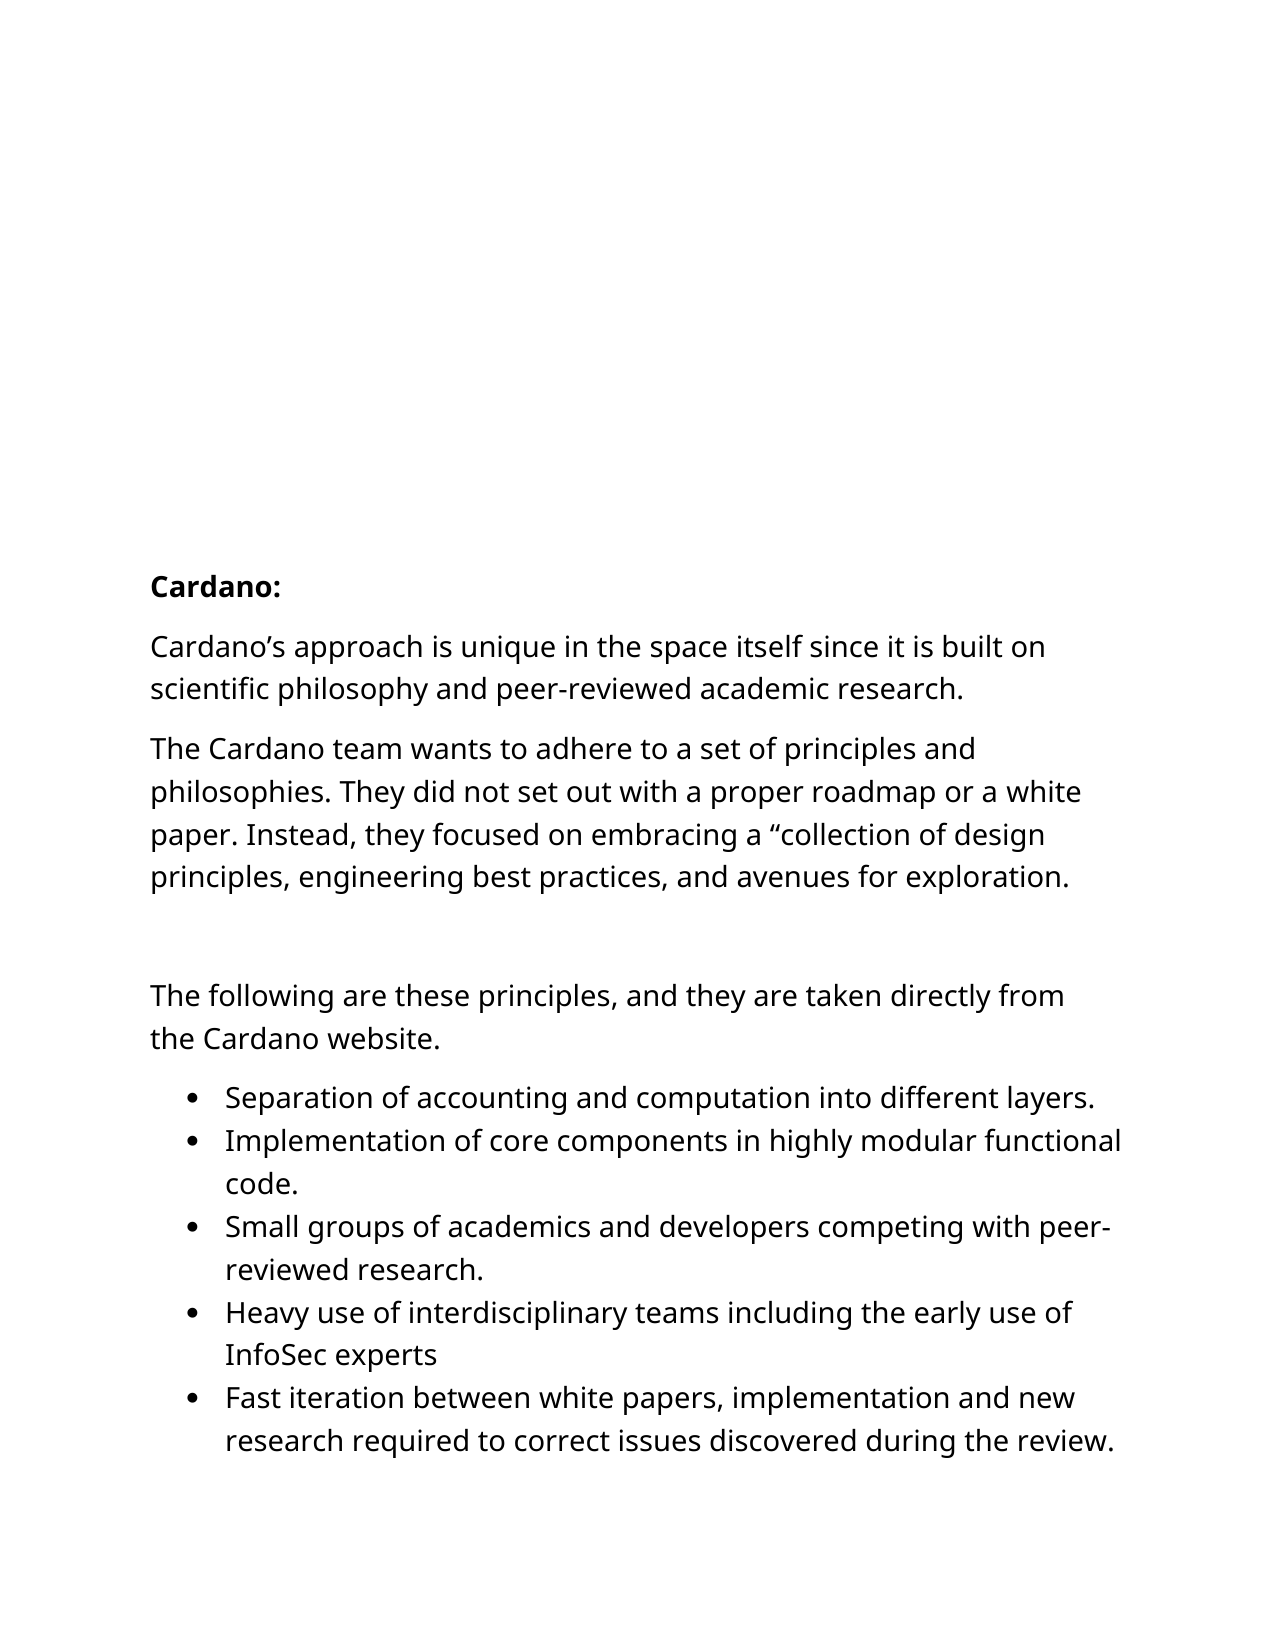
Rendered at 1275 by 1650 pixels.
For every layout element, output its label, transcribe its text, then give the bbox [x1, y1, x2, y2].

text Cardano’s approach is unique in the space itself since it is built on scientific philosophy and peer-reviewed academic research. [150, 626, 1125, 708]
list Fast iteration between white papers, implementation and new research required to correct issues discovered during the review. [187, 1377, 1125, 1460]
text The following are these principles, and they are taken directly from the Cardano website. [150, 976, 1125, 1058]
list Small groups of academics and developers competing with peer-reviewed research. [187, 1206, 1125, 1289]
list Separation of accounting and computation into different layers. [187, 1078, 1125, 1117]
list Implementation of core components in highly modular functional code. [187, 1121, 1125, 1203]
text The Cardano team wants to adhere to a set of principles and philosophies. They did not set out with a proper roadmap or a white paper. Instead, they focused on embracing a “collection of design principles, engineering best practices, and avenues for exploration. [150, 728, 1125, 896]
text Cardano: [150, 566, 1125, 606]
list Heavy use of interdisciplinary teams including the early use of InfoSec experts [187, 1292, 1125, 1374]
